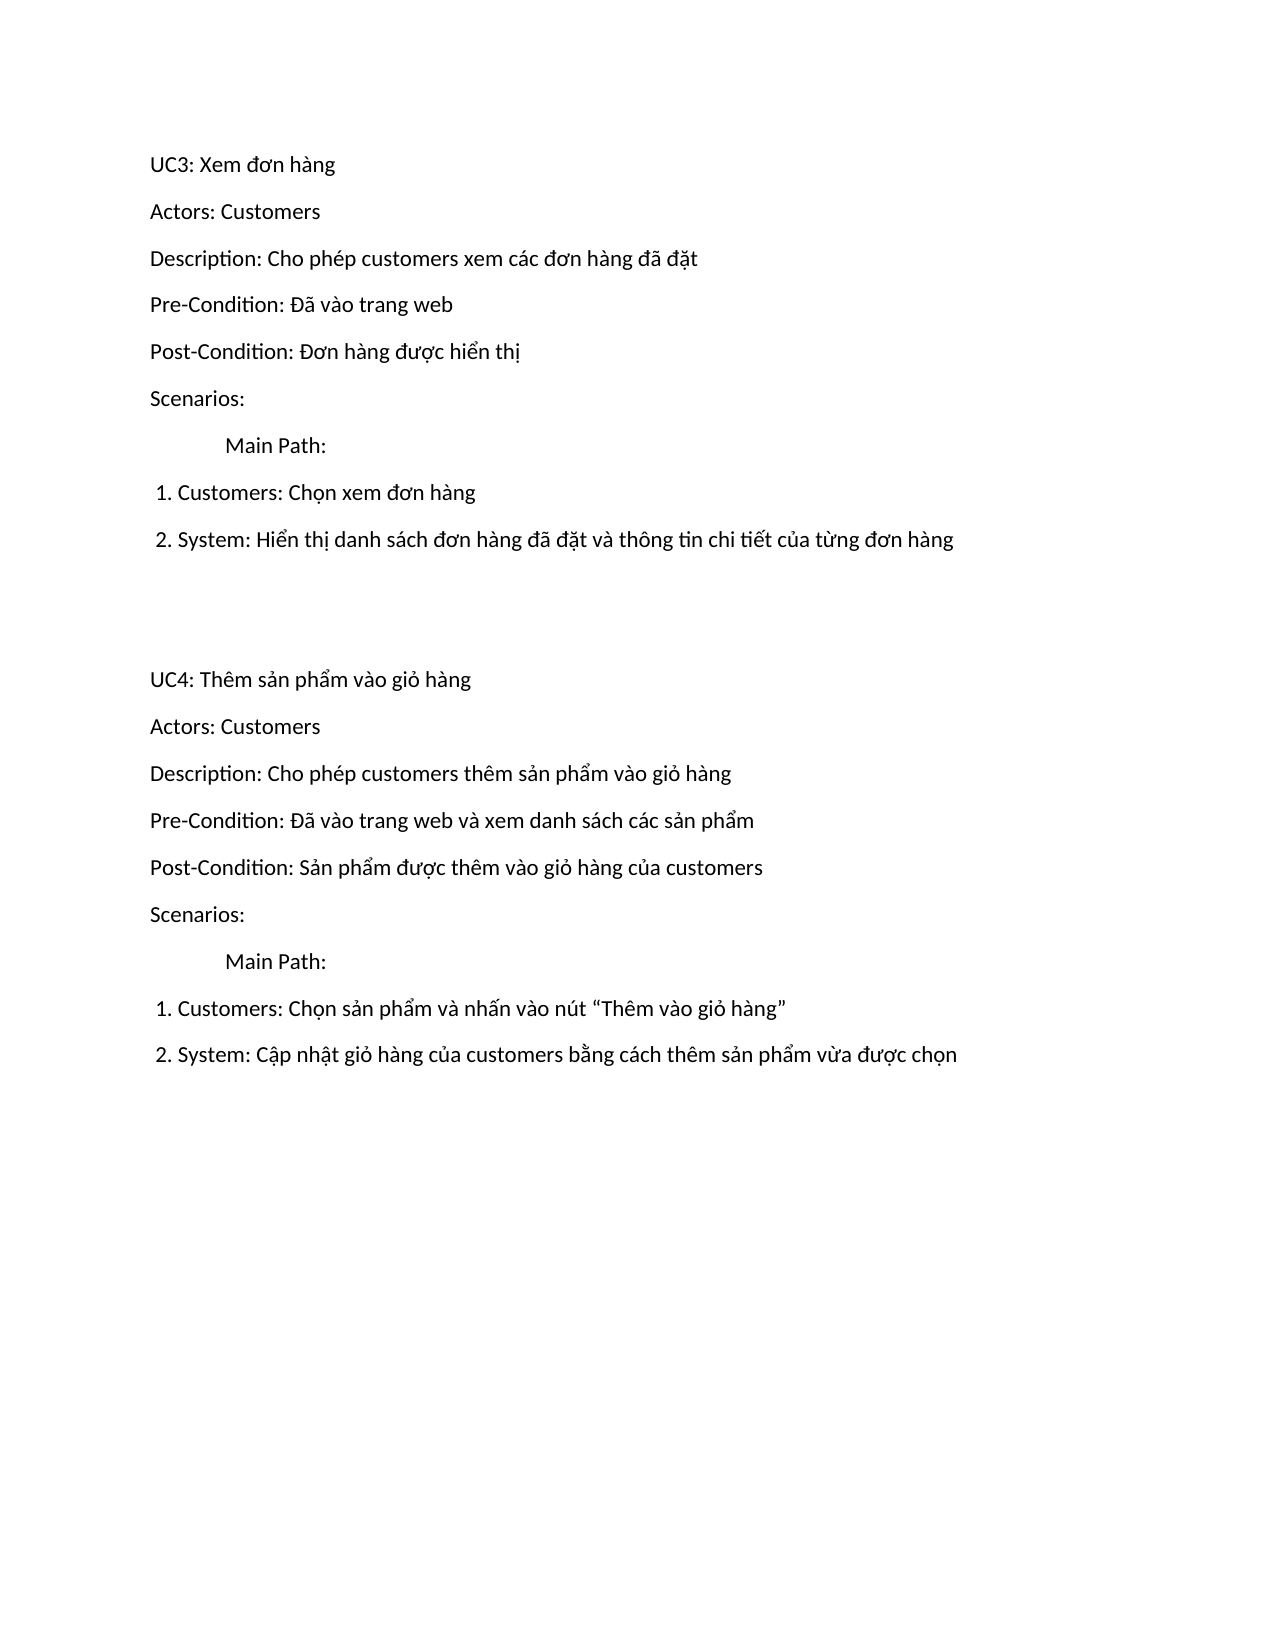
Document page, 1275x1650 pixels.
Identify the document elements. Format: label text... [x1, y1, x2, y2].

text UC4: Thêm sản phẩm vào giỏ hàng [150, 666, 1125, 694]
text UC3: Xem đơn hàng [150, 150, 1125, 178]
text Description: Cho phép customers xem các đơn hàng đã đặt [150, 244, 1125, 272]
text Scenarios: [150, 900, 1125, 928]
text Scenarios: [150, 384, 1125, 412]
text Pre-Condition: Đã vào trang web và xem danh sách các sản phẩm [150, 806, 1125, 834]
text Description: Cho phép customers thêm sản phẩm vào giỏ hàng [150, 759, 1125, 787]
text 2. System: Cập nhật giỏ hàng của customers bằng cách thêm sản phẩm vừa được chọn [150, 1041, 1125, 1069]
text Post-Condition: Đơn hàng được hiển thị [150, 337, 1125, 366]
text Actors: Customers [150, 197, 1125, 225]
text Main Path: [150, 431, 1125, 459]
text Post-Condition: Sản phẩm được thêm vào giỏ hàng của customers [150, 853, 1125, 881]
text 1. Customers: Chọn sản phẩm và nhấn vào nút “Thêm vào giỏ hàng” [150, 994, 1125, 1022]
text Actors: Customers [150, 712, 1125, 741]
text 1. Customers: Chọn xem đơn hàng [150, 478, 1125, 506]
text 2. System: Hiển thị danh sách đơn hàng đã đặt và thông tin chi tiết của từng đơn hàng [150, 525, 1125, 553]
text Main Path: [150, 947, 1125, 975]
text Pre-Condition: Đã vào trang web [150, 291, 1125, 319]
